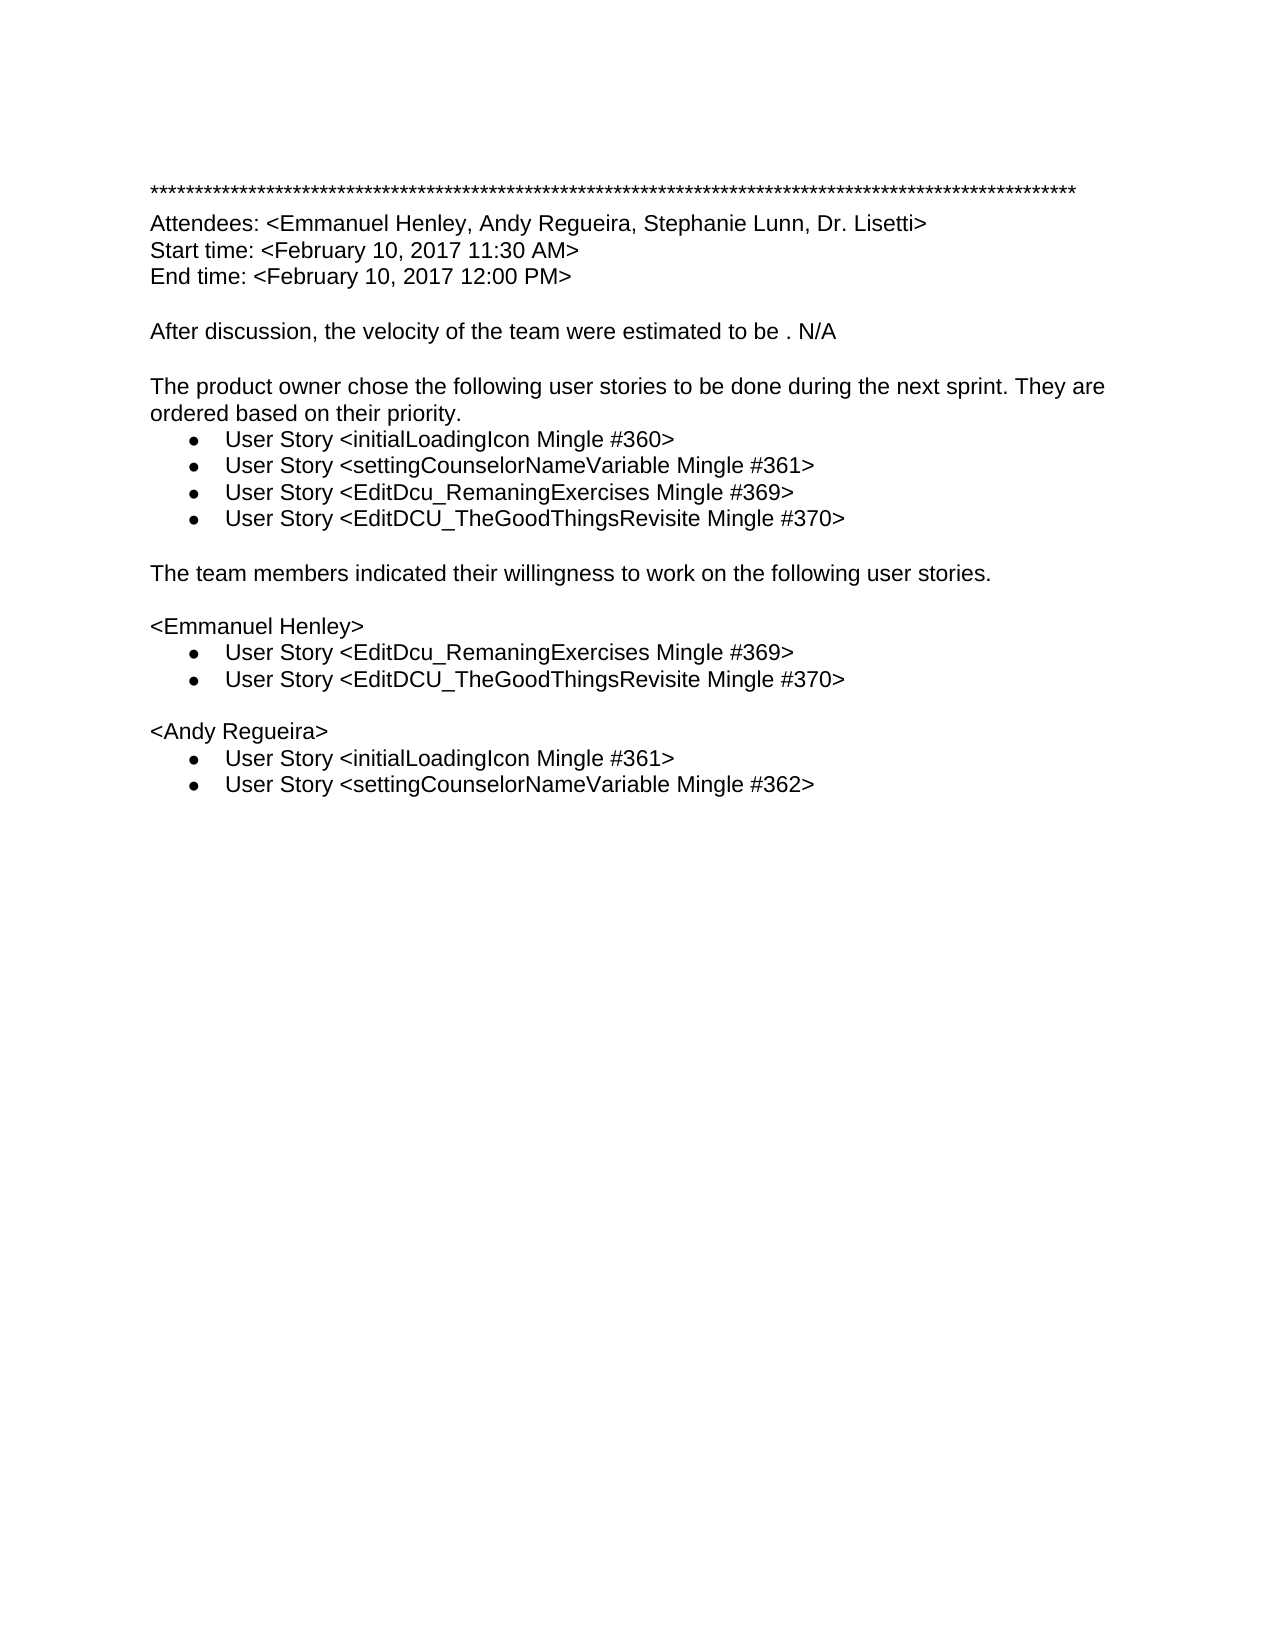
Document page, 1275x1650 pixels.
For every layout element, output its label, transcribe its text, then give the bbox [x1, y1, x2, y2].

text Start time: <February 10, 2017 11:30 AM> [150, 237, 1125, 263]
text The team members indicated their willingness to work on the following user stories. [150, 560, 1125, 587]
text <Andy Regueira> [150, 718, 1125, 745]
list User Story <EditDCU_TheGoodThingsRevisite Mingle #370> [187, 505, 1125, 531]
text ******************************************************************************************************** [150, 180, 1125, 207]
list User Story <initialLoadingIcon Mingle #361> [187, 745, 1125, 771]
list User Story <settingCounselorNameVariable Mingle #361> [187, 452, 1125, 479]
list User Story <settingCounselorNameVariable Mingle #362> [187, 771, 1125, 797]
list User Story <EditDCU_TheGoodThingsRevisite Mingle #370> [187, 666, 1125, 692]
text The product owner chose the following user stories to be done during the next sprint. They are ordered based on their priority. [150, 373, 1125, 426]
list User Story <EditDcu_RemaningExercises Mingle #369> [187, 479, 1125, 505]
text <Emmanuel Henley> [150, 613, 1125, 639]
text End time: <February 10, 2017 12:00 PM> [150, 263, 1125, 289]
list User Story <initialLoadingIcon Mingle #360> [187, 426, 1125, 452]
text After discussion, the velocity of the team were estimated to be . N/A [150, 318, 1125, 344]
list User Story <EditDcu_RemaningExercises Mingle #369> [187, 639, 1125, 666]
text Attendees: <Emmanuel Henley, Andy Regueira, Stephanie Lunn, Dr. Lisetti> [150, 210, 1125, 237]
